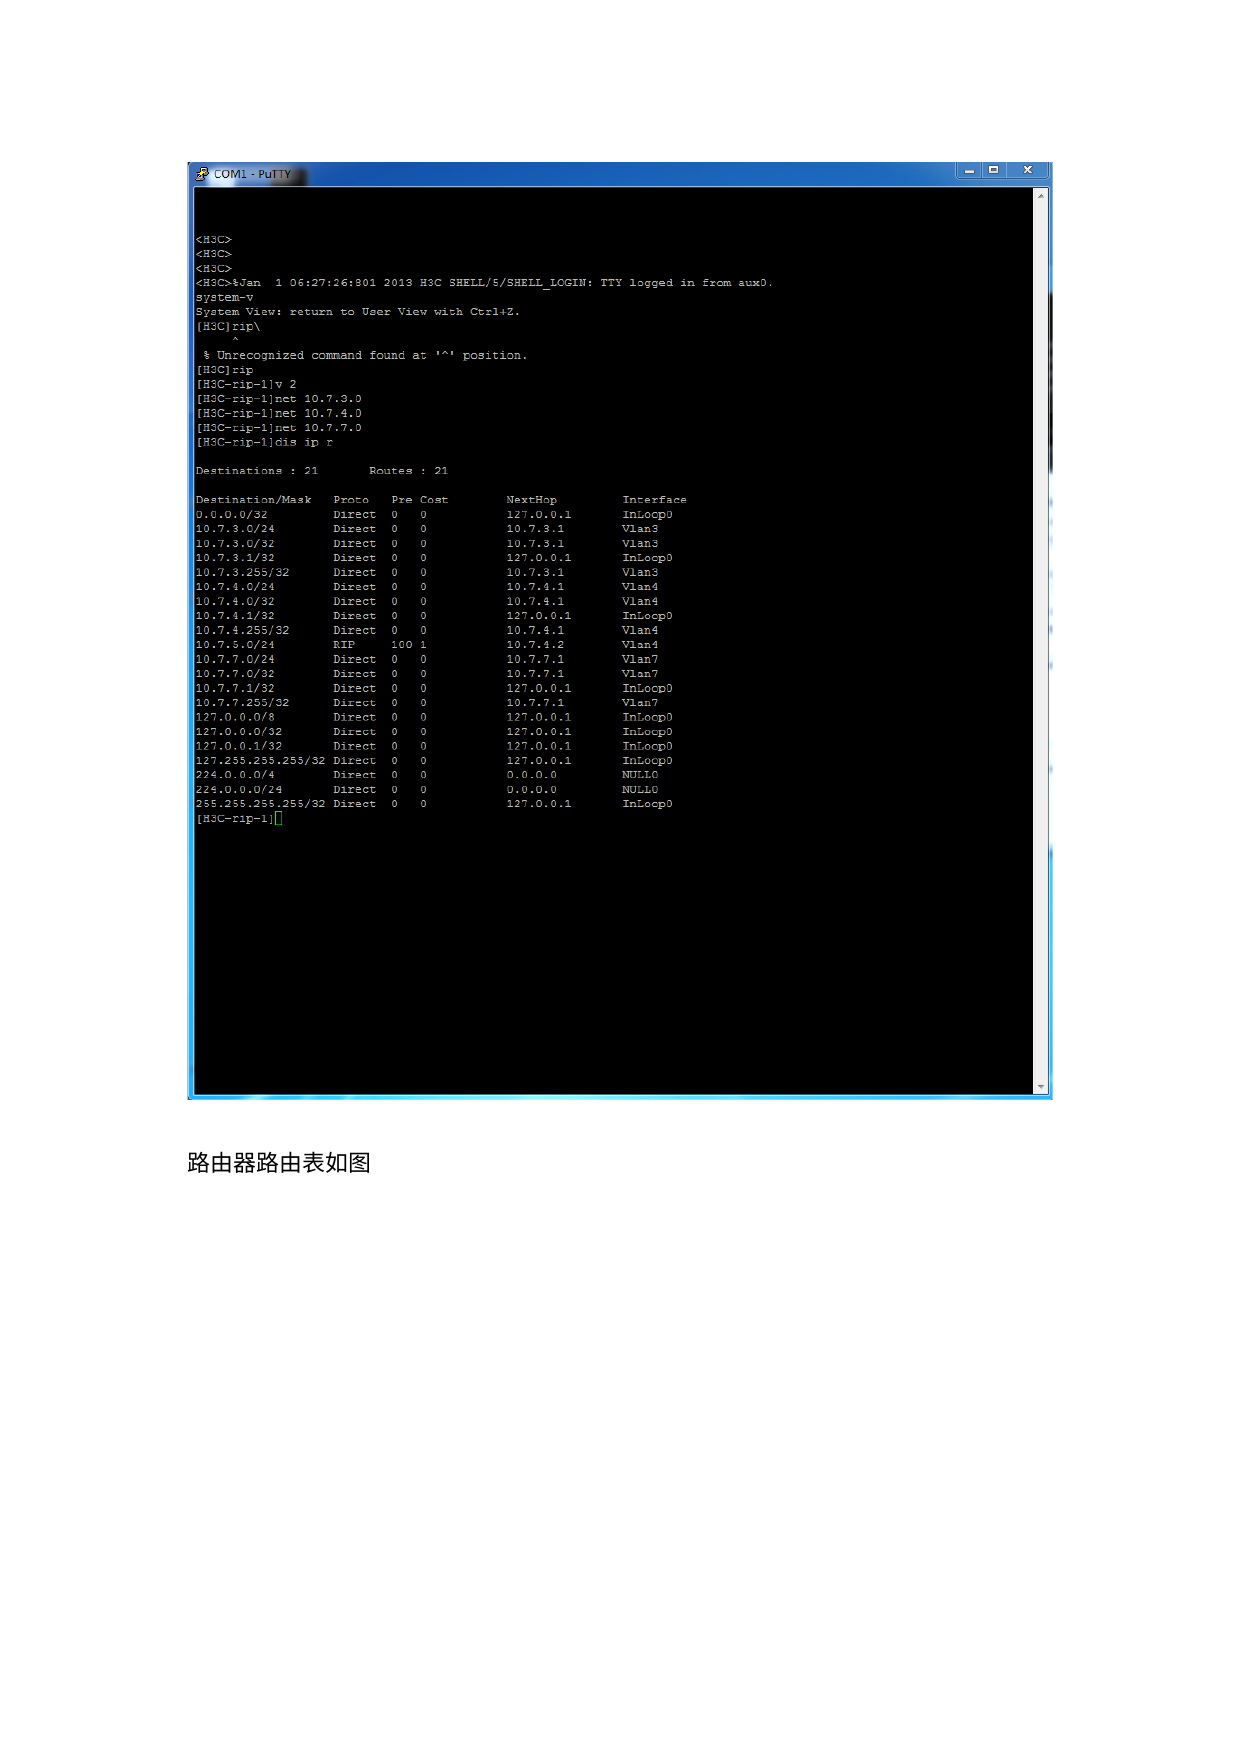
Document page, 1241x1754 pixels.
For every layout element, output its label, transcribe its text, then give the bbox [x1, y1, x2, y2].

text 路由器路由表如图 [187, 1129, 1053, 1194]
picture [187, 162, 1053, 1100]
